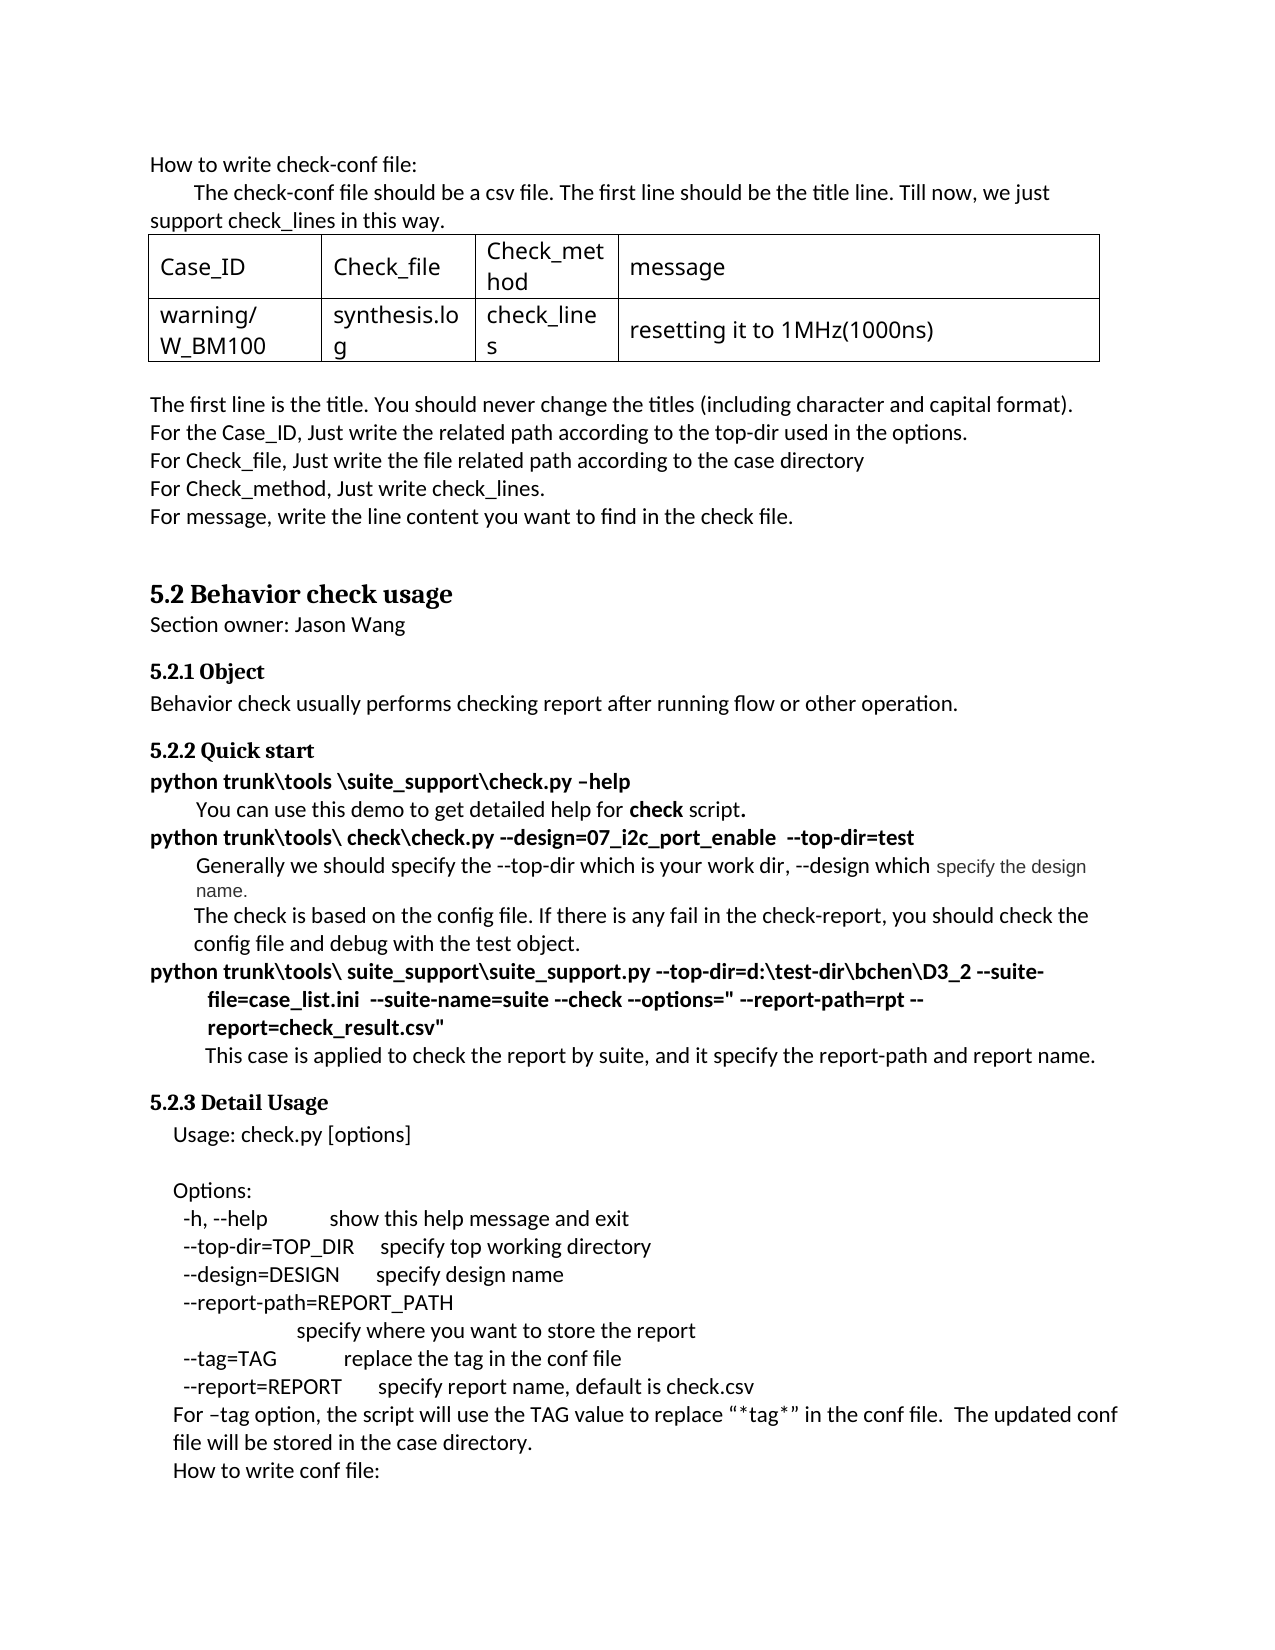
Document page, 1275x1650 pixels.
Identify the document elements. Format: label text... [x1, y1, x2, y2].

text The check is based on the config file. If there is any fail in the check-report, you should check the config file and debug with the test object. [194, 901, 1125, 957]
text You can use this demo to get detailed help for check script. [150, 795, 1125, 823]
text For message, write the line content you want to find in the check file. [150, 502, 1125, 530]
text --report-path=REPORT_PATH [173, 1288, 1125, 1316]
text Options: [173, 1176, 1125, 1204]
text python trunk\tools\ suite_support\suite_support.py --top-dir=d:\test-dir\bchen\D3_2 --suite-file=case_list.ini --suite-name=suite --check --options=" --report-path=rpt --report=check_result.csv" [150, 957, 1125, 1041]
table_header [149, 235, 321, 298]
text For –tag option, the script will use the TAG value to replace “*tag*” in the conf file. The updated conf file will be stored in the case directory. [173, 1400, 1125, 1456]
text python trunk\tools\ check\check.py --design=07_i2c_port_enable --top-dir=test [150, 823, 1125, 851]
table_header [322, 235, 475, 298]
text python trunk\tools \suite_support\check.py –help [150, 767, 1125, 795]
subtitle 5.2.3 Detail Usage [150, 1090, 1125, 1116]
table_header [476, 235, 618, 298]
text The first line is the title. You should never change the titles (including character and capital format). [150, 390, 1125, 418]
text For Check_file, Just write the file related path according to the case directory [150, 446, 1125, 474]
subtitle 5.2.2 Quick start [150, 738, 1125, 764]
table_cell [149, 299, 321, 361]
text specify where you want to store the report [173, 1316, 1125, 1344]
text How to write check-conf file: [150, 150, 1125, 178]
text Section owner: Jason Wang [150, 610, 1125, 638]
subtitle 5.2.1 Object [150, 659, 1125, 686]
text For Check_method, Just write check_lines. [150, 474, 1125, 502]
text The check-conf file should be a csv file. The first line should be the title line. Till now, we just support check_lines in this way. [150, 178, 1125, 234]
text Behavior check usually performs checking report after running flow or other operation. [150, 689, 1125, 717]
text This case is applied to check the report by suite, and it specify the report-path and report name. [205, 1041, 1125, 1069]
text --design=DESIGN specify design name [173, 1260, 1125, 1288]
text Generally we should specify the --top-dir which is your work dir, --design which specify the design name. [196, 851, 1125, 901]
text --top-dir=TOP_DIR specify top working directory [173, 1232, 1125, 1260]
subtitle 5.2 Behavior check usage [150, 579, 1125, 610]
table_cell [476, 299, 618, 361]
text How to write conf file: [173, 1456, 1125, 1484]
text -h, --help show this help message and exit [173, 1204, 1125, 1232]
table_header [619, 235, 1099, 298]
text --tag=TAG replace the tag in the conf file [173, 1344, 1125, 1372]
text --report=REPORT specify report name, default is check.csv [173, 1372, 1125, 1400]
text Usage: check.py [options] [173, 1120, 1125, 1148]
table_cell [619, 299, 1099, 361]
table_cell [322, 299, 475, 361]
text For the Case_ID, Just write the related path according to the top-dir used in the options. [150, 418, 1125, 446]
